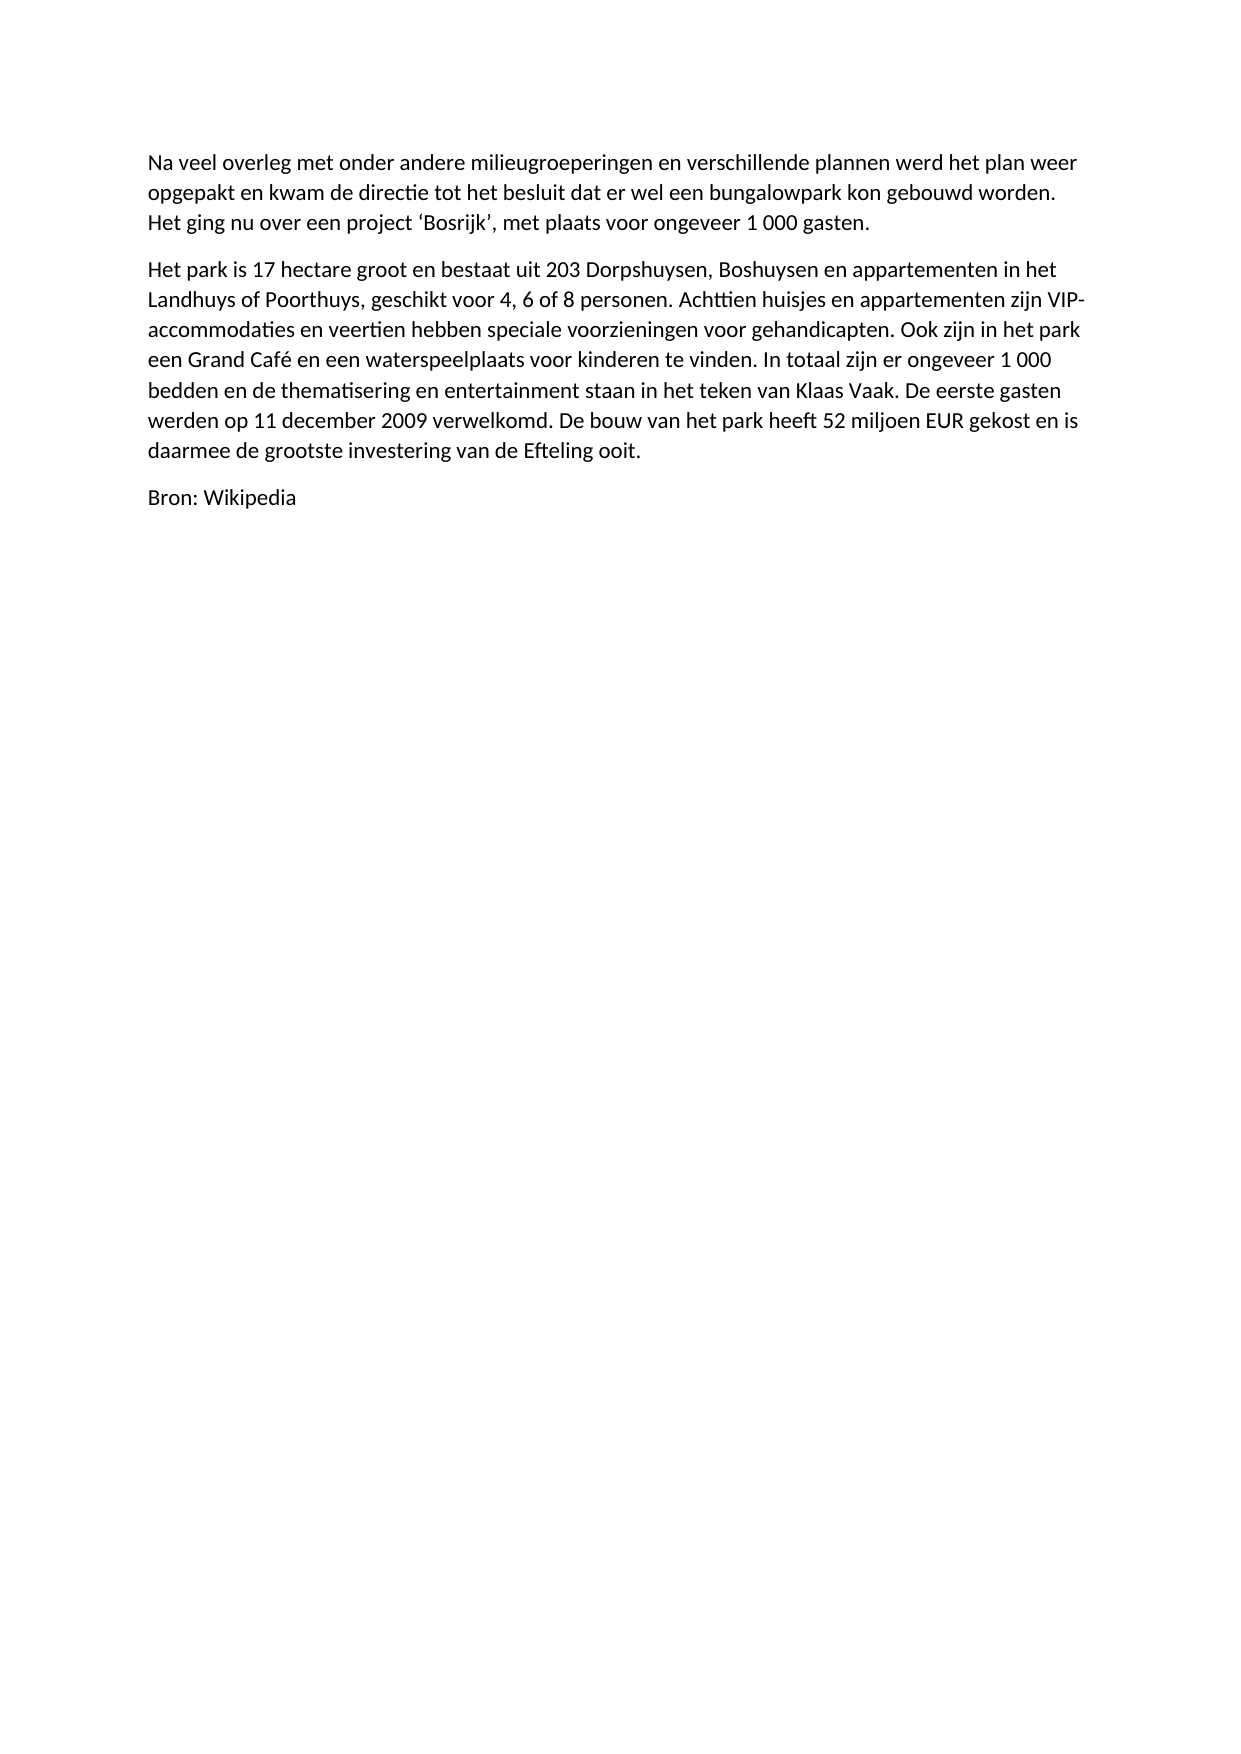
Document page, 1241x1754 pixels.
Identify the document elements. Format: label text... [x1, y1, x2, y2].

text Bron: Wikipedia [148, 483, 1093, 511]
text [148, 148, 1093, 236]
text Het park is 17 hectare groot en bestaat uit 203 Dorpshuysen, Boshuysen en appartementen in het Landhuys of Poorthuys, geschikt voor 4, 6 of 8 personen. Achttien huisjes en appartementen zijn VIP-accommodaties en veertien hebben speciale voorzieningen voor gehandicapten. Ook zijn in het park een Grand Café en een waterspeelplaats voor kinderen te vinden. In totaal zijn er ongeveer 1 000 bedden en de thematisering en entertainment staan in het teken van Klaas Vaak. De eerste gasten werden op 11 december 2009 verwelkomd. De bouw van het park heeft 52 miljoen EUR gekost en is daarmee de grootste investering van de Efteling ooit. [148, 255, 1093, 464]
